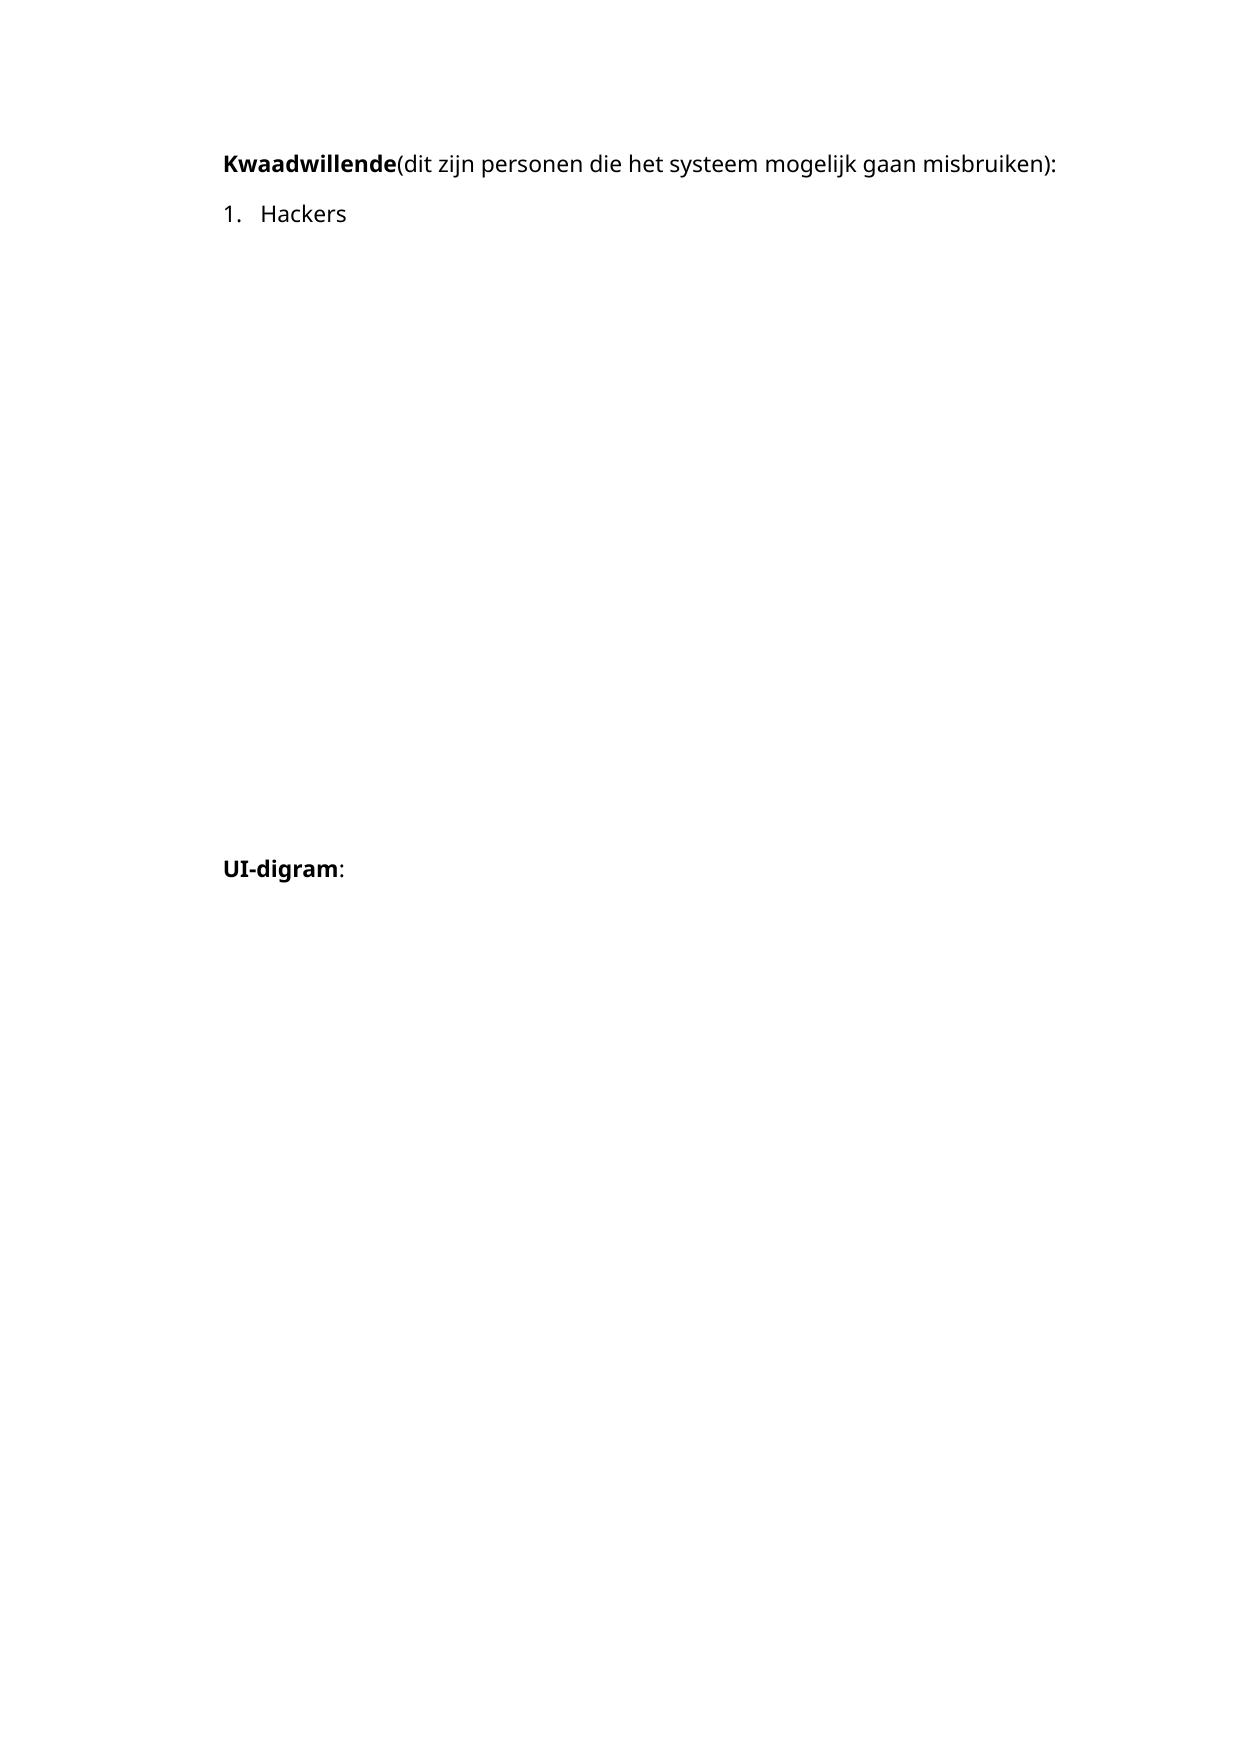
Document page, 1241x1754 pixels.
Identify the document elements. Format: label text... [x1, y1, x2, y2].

text Kwaadwillende(dit zijn personen die het systeem mogelijk gaan misbruiken): [223, 148, 1093, 179]
list Hackers [223, 198, 1093, 229]
text UI-digram: [223, 853, 1093, 885]
